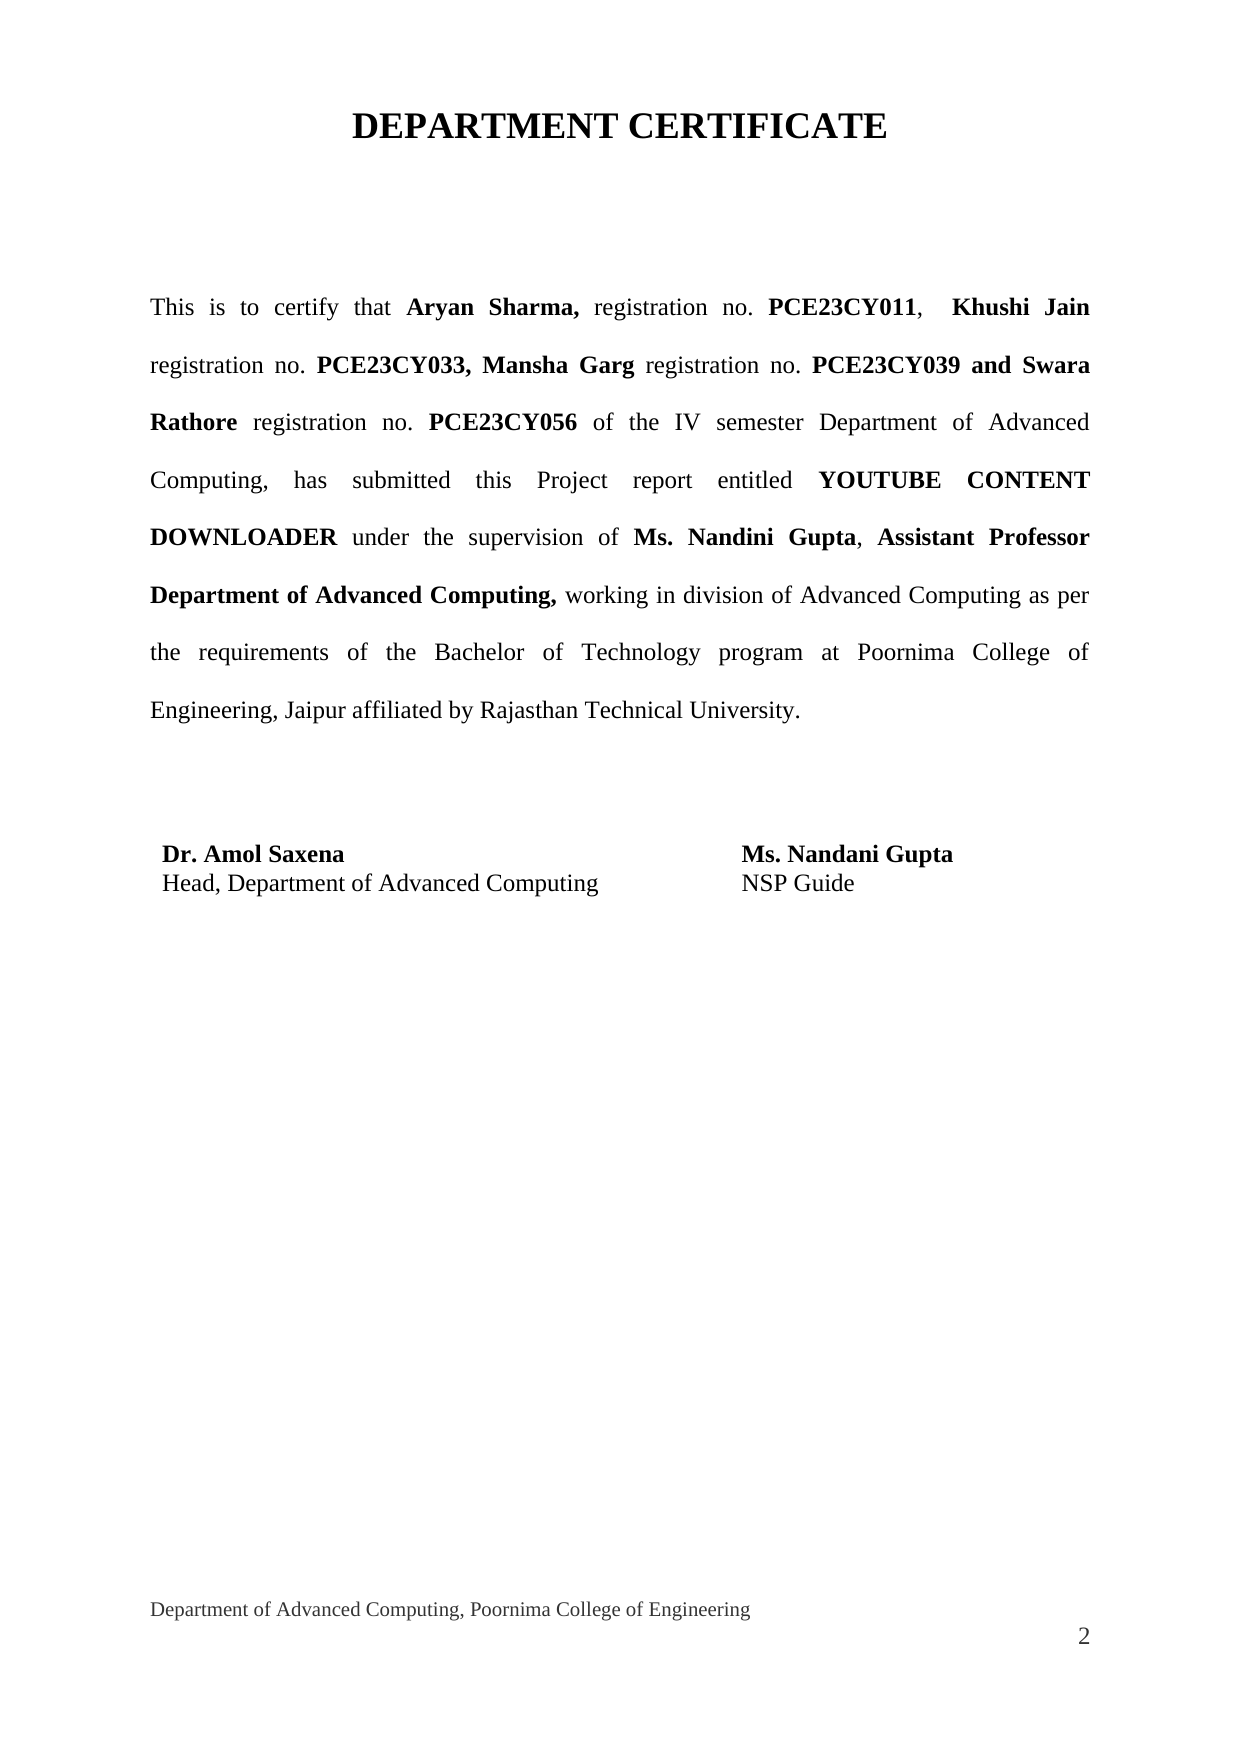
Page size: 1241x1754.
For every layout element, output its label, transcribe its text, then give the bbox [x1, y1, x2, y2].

table_header Dr. Amol Saxena Head, Department of Advanced Computing [153, 829, 668, 907]
table_header Ms. Nandani Gupta NSP Guide [670, 829, 1088, 907]
text DEPARTMENT CERTIFICATE [150, 103, 1090, 146]
text This is to certify that Aryan Sharma, registration no. PCE23CY011, Khushi Jain registration no. PCE23CY033, Mansha Garg registration no. PCE23CY039 and Swara Rathore registration no. PCE23CY056 of the IV semester Department of Advanced Computing, has submitted this Project report entitled YOUTUBE CONTENT DOWNLOADER under the supervision of Ms. Nandini Gupta, Assistant Professor Department of Advanced Computing, working in division of Advanced Computing as per the requirements of the Bachelor of Technology program at Poornima College of Engineering, Jaipur affiliated by Rajasthan Technical University. [150, 292, 1090, 723]
